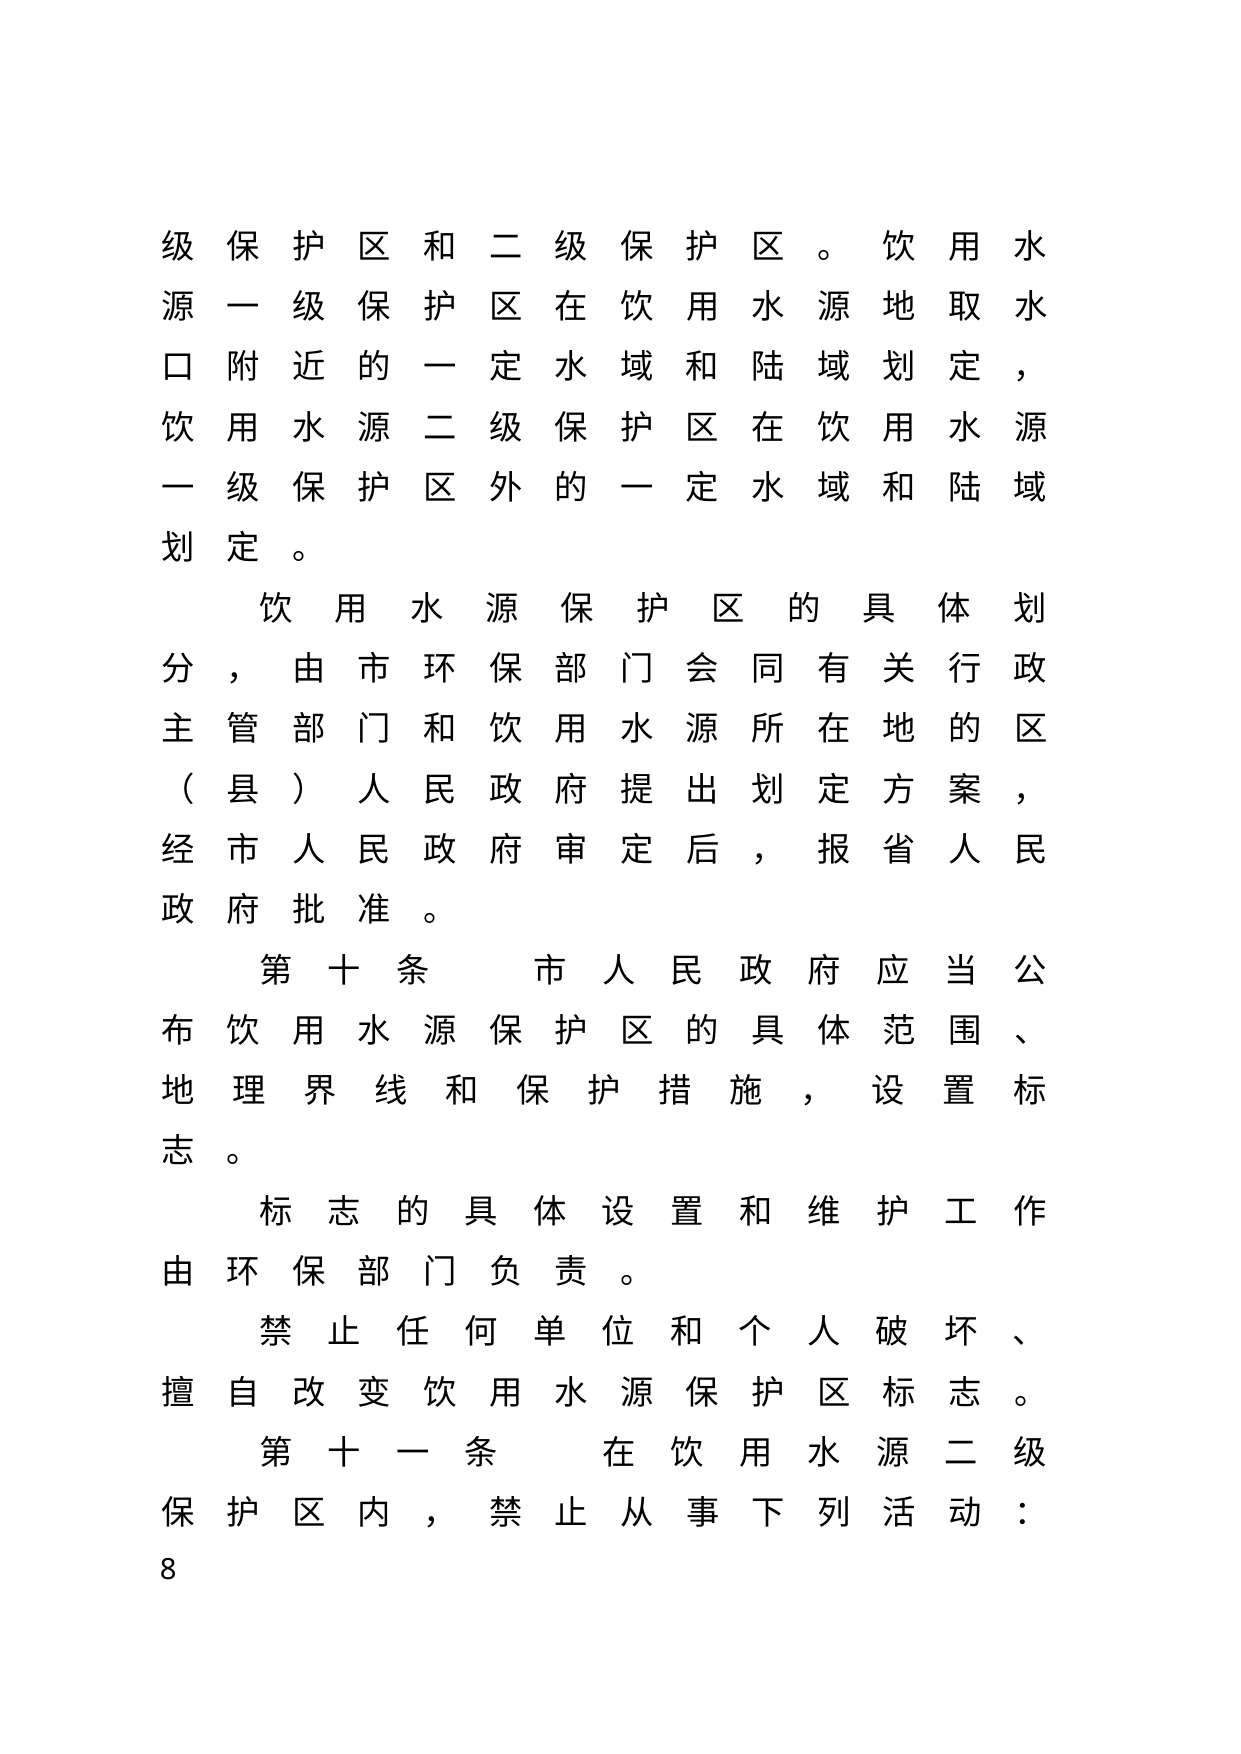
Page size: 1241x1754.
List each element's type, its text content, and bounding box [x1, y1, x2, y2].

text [161, 213, 1079, 575]
text 第十条 市人民政府应当公布饮用水源保护区的具体范围、地理界线和保护措施，设置标志。 [161, 937, 1079, 1178]
text 第十一条 在饮用水源二级保护区内，禁止从事下列活动： [161, 1420, 1079, 1540]
text 禁止任何单位和个人破坏、擅自改变饮用水源保护区标志。 [161, 1299, 1079, 1420]
text 标志的具体设置和维护工作由环保部门负责。 [161, 1178, 1079, 1299]
text 饮用水源保护区的具体划分，由市环保部门会同有关行政主管部门和饮用水源所在地的区（县）人民政府提出划定方案，经市人民政府审定后，报省人民政府批准。 [161, 575, 1079, 937]
